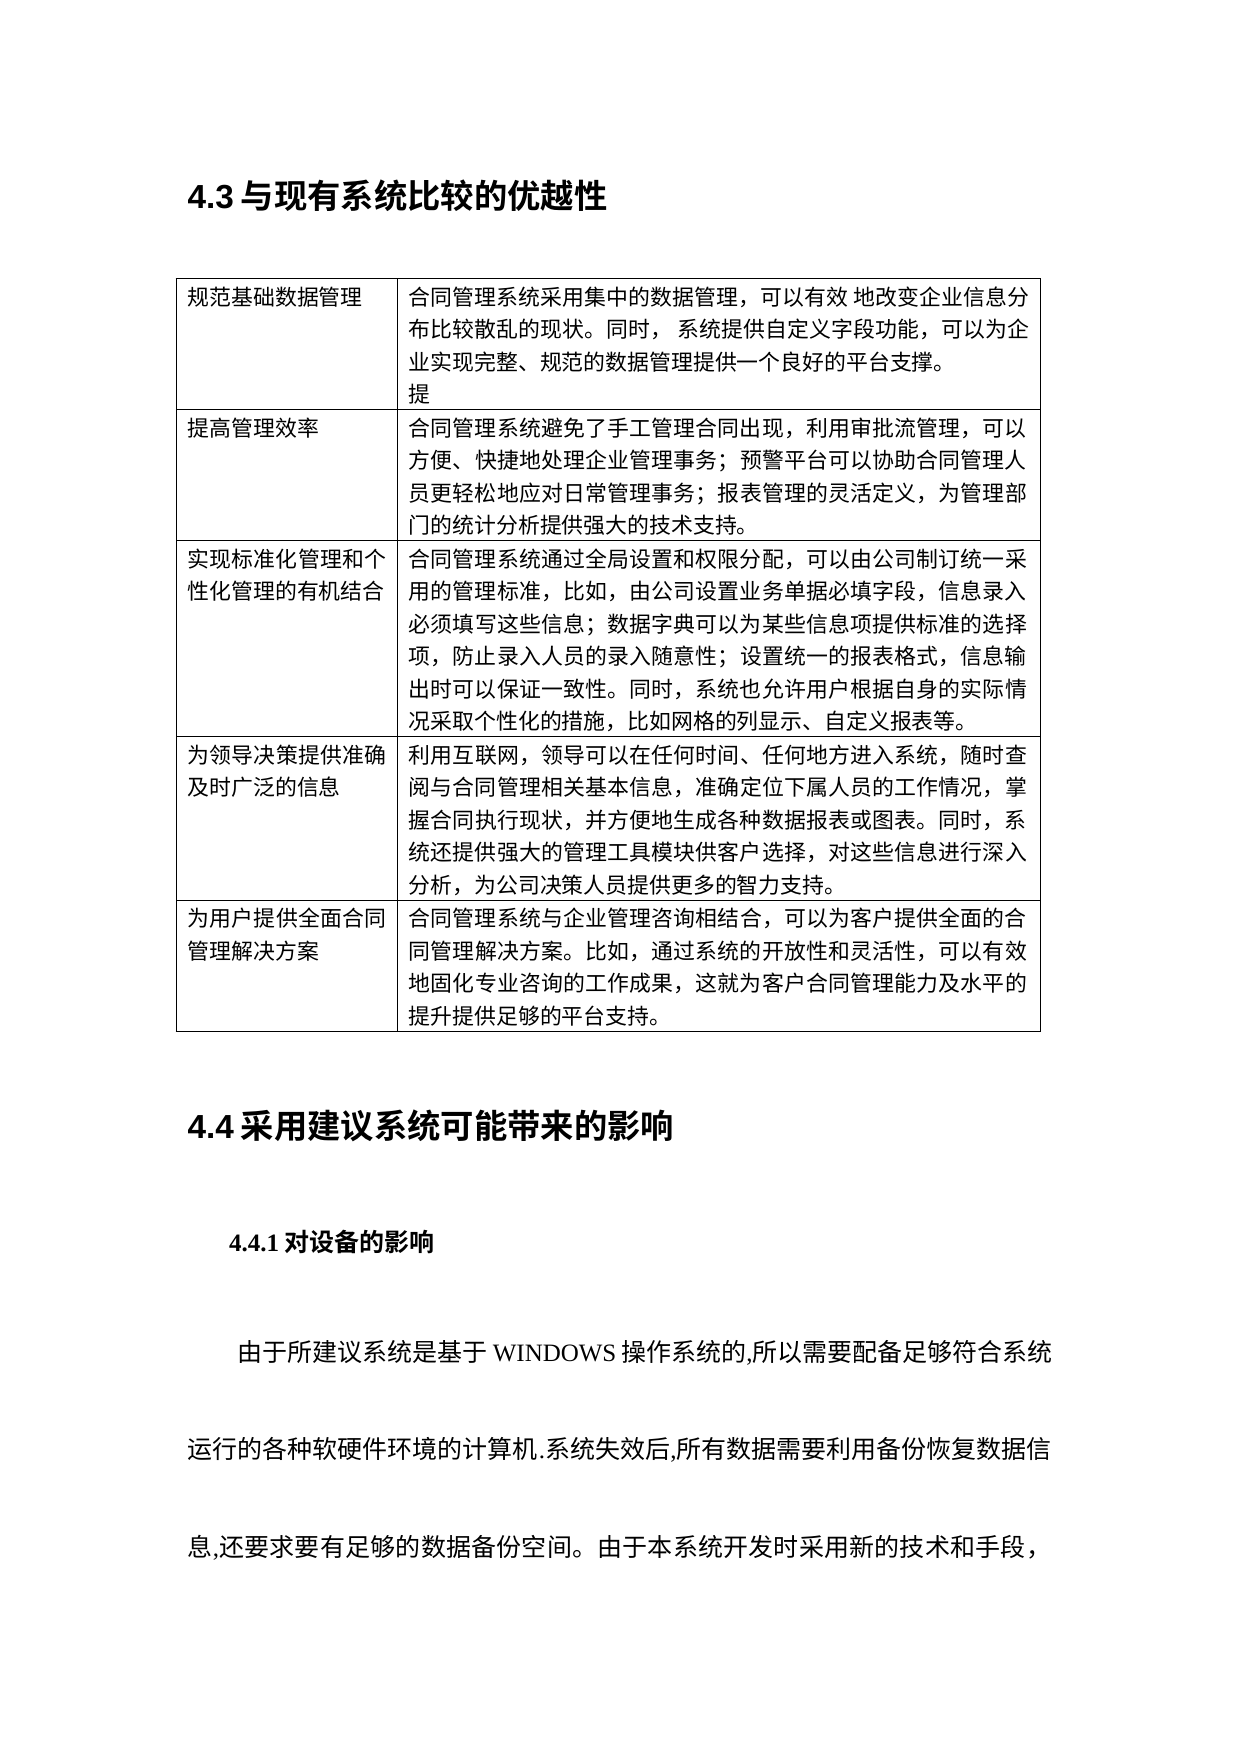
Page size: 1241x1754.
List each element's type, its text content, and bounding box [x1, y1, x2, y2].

table_cell 利用互联网，领导可以在任何时间、任何地方进入系统，随时查阅与合同管理相关基本信息，准确定位下属人员的工作情况，掌握合同执行现状，并方便地生成各种数据报表或图表。同时，系统还提供强大的管理工具模块供客户选择，对这些信息进行深入分析，为公司决策人员提供更多的智力支持。 [398, 737, 1040, 900]
subtitle 4.4采用建议系统可能带来的影响 [187, 1091, 1053, 1156]
subtitle 4.4.1对设备的影响 [187, 1208, 1053, 1273]
subtitle 4.3与现有系统比较的优越性 [187, 162, 1053, 227]
table_cell 提高管理效率 [177, 410, 397, 540]
table_header 规范基础数据管理 [177, 279, 397, 409]
table_cell 为用户提供全面合同管理解决方案 [177, 901, 397, 1031]
table_cell 为领导决策提供准确及时广泛的信息 [177, 737, 397, 900]
table_cell 合同管理系统避免了手工管理合同出现，利用审批流管理，可以方便、快捷地处理企业管理事务；预警平台可以协助合同管理人员更轻松地应对日常管理事务；报表管理的灵活定义，为管理部门的统计分析提供强大的技术支持。 [398, 410, 1040, 540]
table_cell 实现标准化管理和个性化管理的有机结合 [177, 541, 397, 736]
table_cell 合同管理系统与企业管理咨询相结合，可以为客户提供全面的合同管理解决方案。比如，通过系统的开放性和灵活性，可以有效地固化专业咨询的工作成果，这就为客户合同管理能力及水平的提升提供足够的平台支持。 [398, 901, 1040, 1031]
table_cell 合同管理系统通过全局设置和权限分配，可以由公司制订统一采用的管理标准，比如，由公司设置业务单据必填字段，信息录入必须填写这些信息；数据字典可以为某些信息项提供标准的选择项，防止录入人员的录入随意性；设置统一的报表格式，信息输出时可以保证一致性。同时，系统也允许用户根据自身的实际情况采取个性化的措施，比如网格的列显示、自定义报表等。 [398, 541, 1040, 736]
table_header 合同管理系统采用集中的数据管理，可以有效 地改变企业信息分布比较散乱的现状。同时， 系统提供自定义字段功能，可以为企业实现完整、规范的数据管理提供一个良好的平台支撑。 提 [398, 279, 1040, 409]
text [187, 1318, 1053, 1578]
